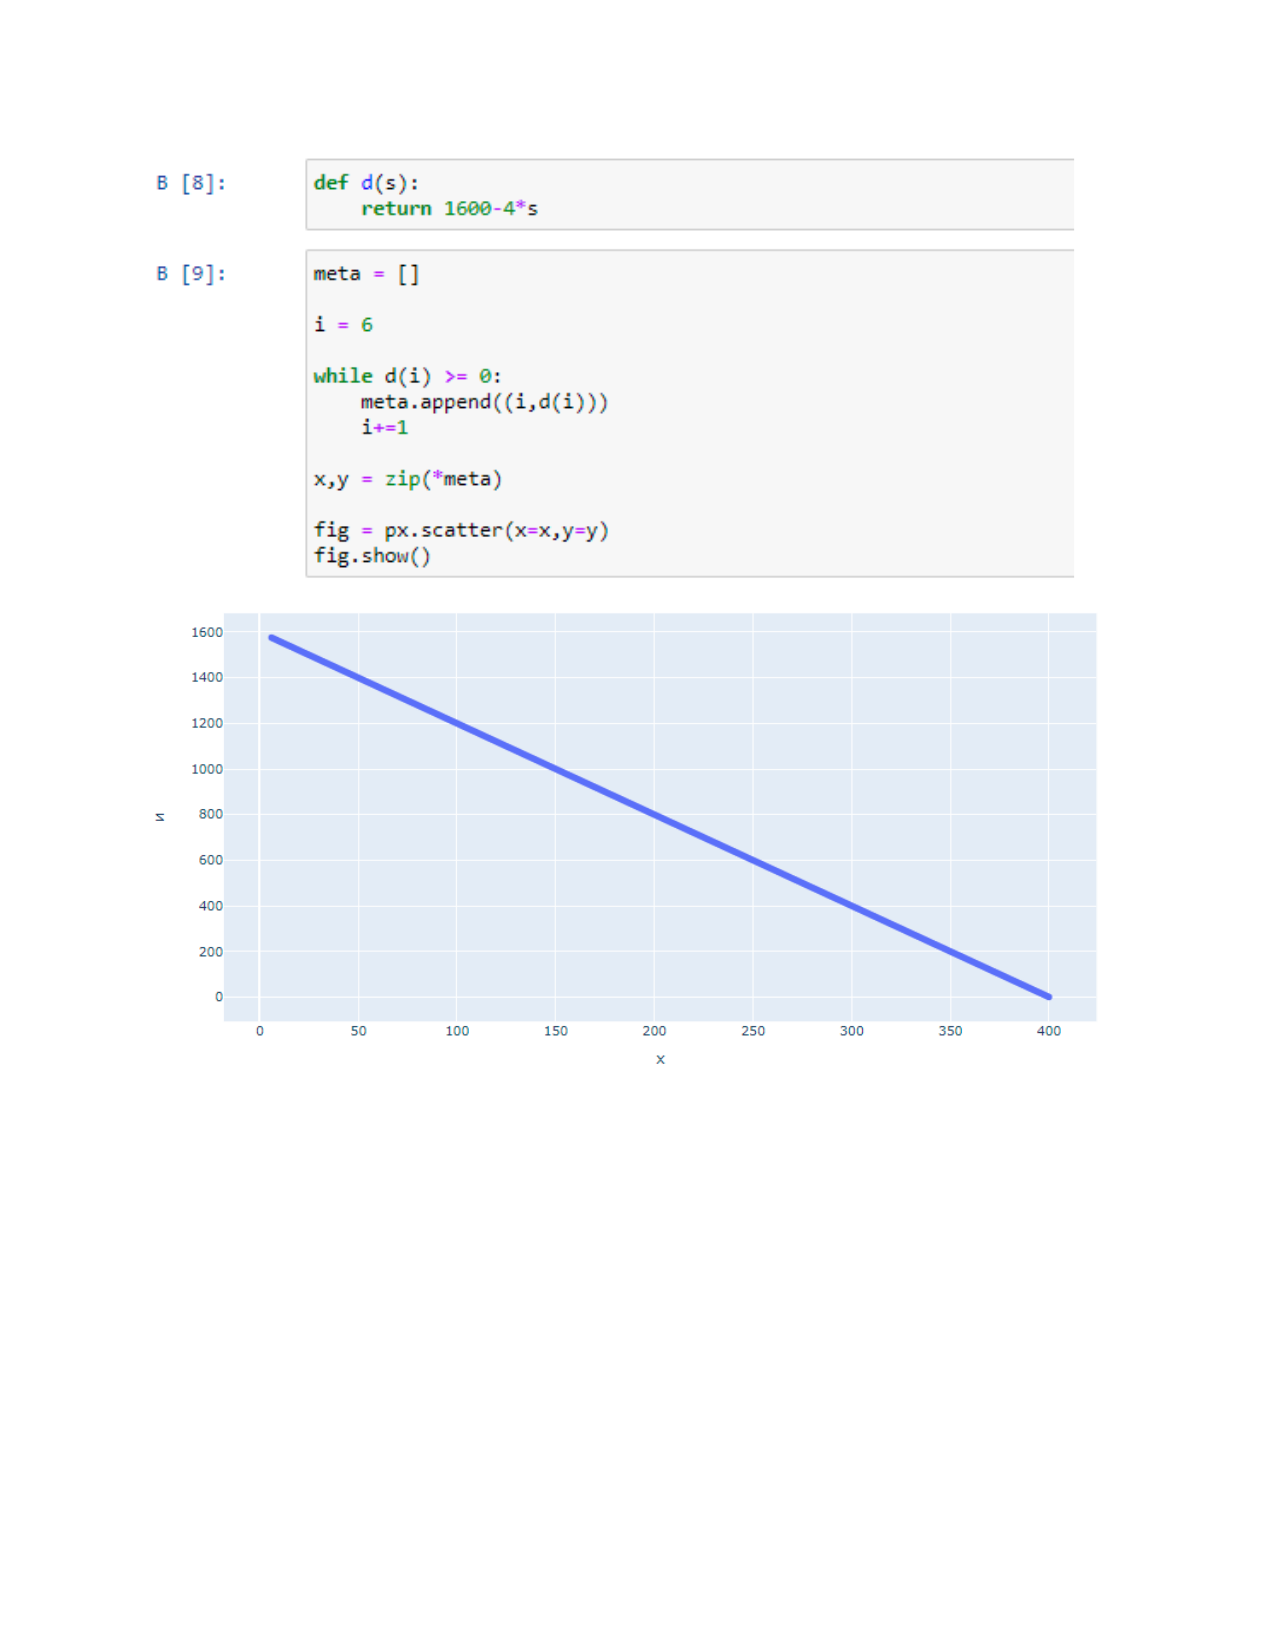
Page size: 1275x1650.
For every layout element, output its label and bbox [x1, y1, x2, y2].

picture [147, 591, 1119, 1078]
picture [147, 147, 1075, 590]
